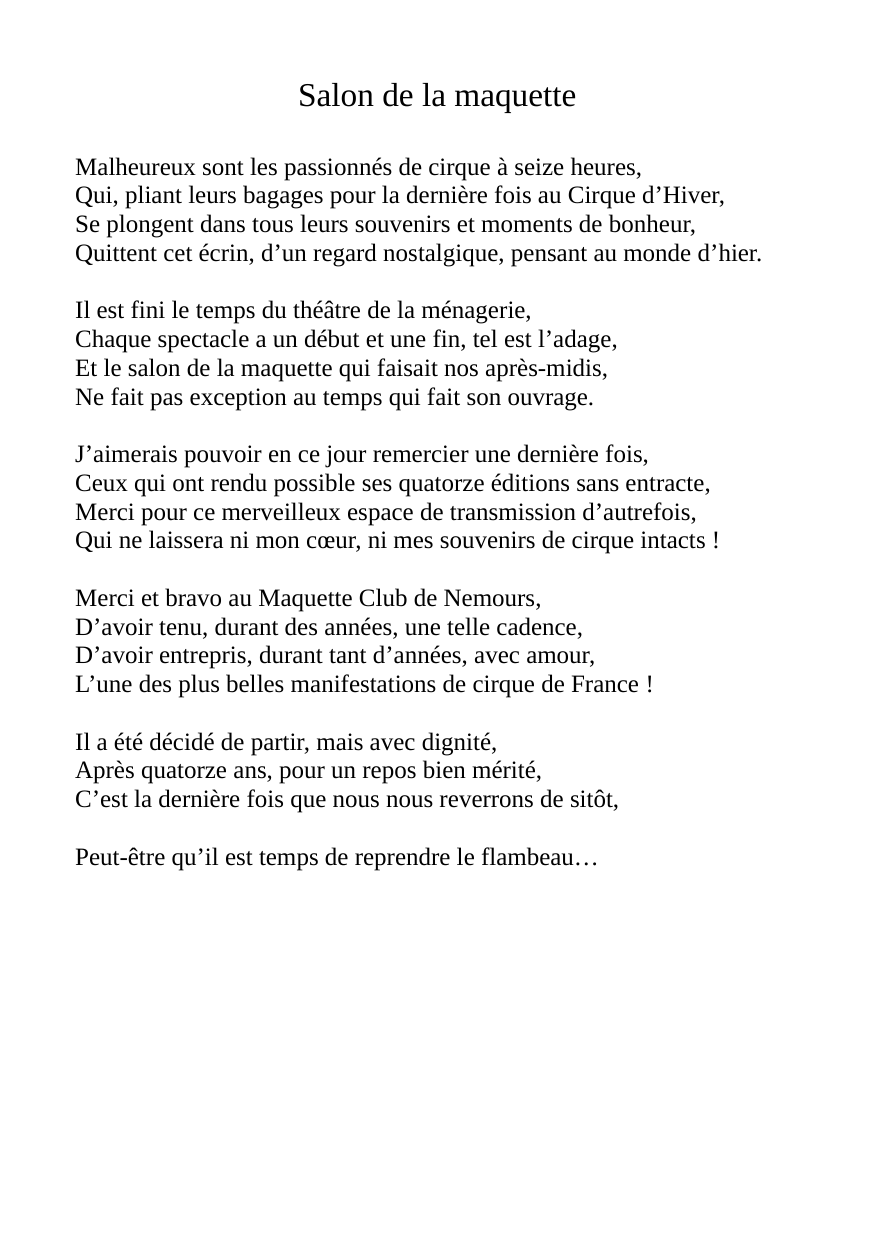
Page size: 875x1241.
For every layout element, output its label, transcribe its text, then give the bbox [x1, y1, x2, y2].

text Salon de la maquette [75, 75, 799, 113]
text Après quatorze ans, pour un repos bien mérité, [75, 755, 799, 784]
text Malheureux sont les passionnés de cirque à seize heures, [75, 152, 799, 180]
text Merci pour ce merveilleux espace de transmission d’autrefois, [75, 497, 799, 525]
text Ne fait pas exception au temps qui fait son ouvrage. [75, 382, 799, 410]
text Merci et bravo au Maquette Club de Nemours, [75, 583, 799, 612]
text Il est fini le temps du théâtre de la ménagerie, [75, 295, 799, 324]
text Quittent cet écrin, d’un regard nostalgique, pensant au monde d’hier. [75, 238, 799, 267]
text C’est la dernière fois que nous nous reverrons de sitôt, [75, 784, 799, 813]
text Peut-être qu’il est temps de reprendre le flambeau… [75, 842, 799, 870]
text Ceux qui ont rendu possible ses quatorze éditions sans entracte, [75, 468, 799, 497]
text Qui ne laissera ni mon cœur, ni mes souvenirs de cirque intacts ! [75, 525, 799, 554]
text D’avoir entrepris, durant tant d’années, avec amour, L’une des plus belles manifestations de cirque de France ! [75, 640, 799, 698]
text Se plongent dans tous leurs souvenirs et moments de bonheur, [75, 209, 799, 238]
text Et le salon de la maquette qui faisait nos après-midis, [75, 353, 799, 382]
text D’avoir tenu, durant des années, une telle cadence, [75, 612, 799, 640]
text Chaque spectacle a un début et une fin, tel est l’adage, [75, 324, 799, 353]
text Qui, pliant leurs bagages pour la dernière fois au Cirque d’Hiver, [75, 180, 799, 209]
text J’aimerais pouvoir en ce jour remercier une dernière fois, [75, 439, 799, 468]
text Il a été décidé de partir, mais avec dignité, [75, 727, 799, 755]
